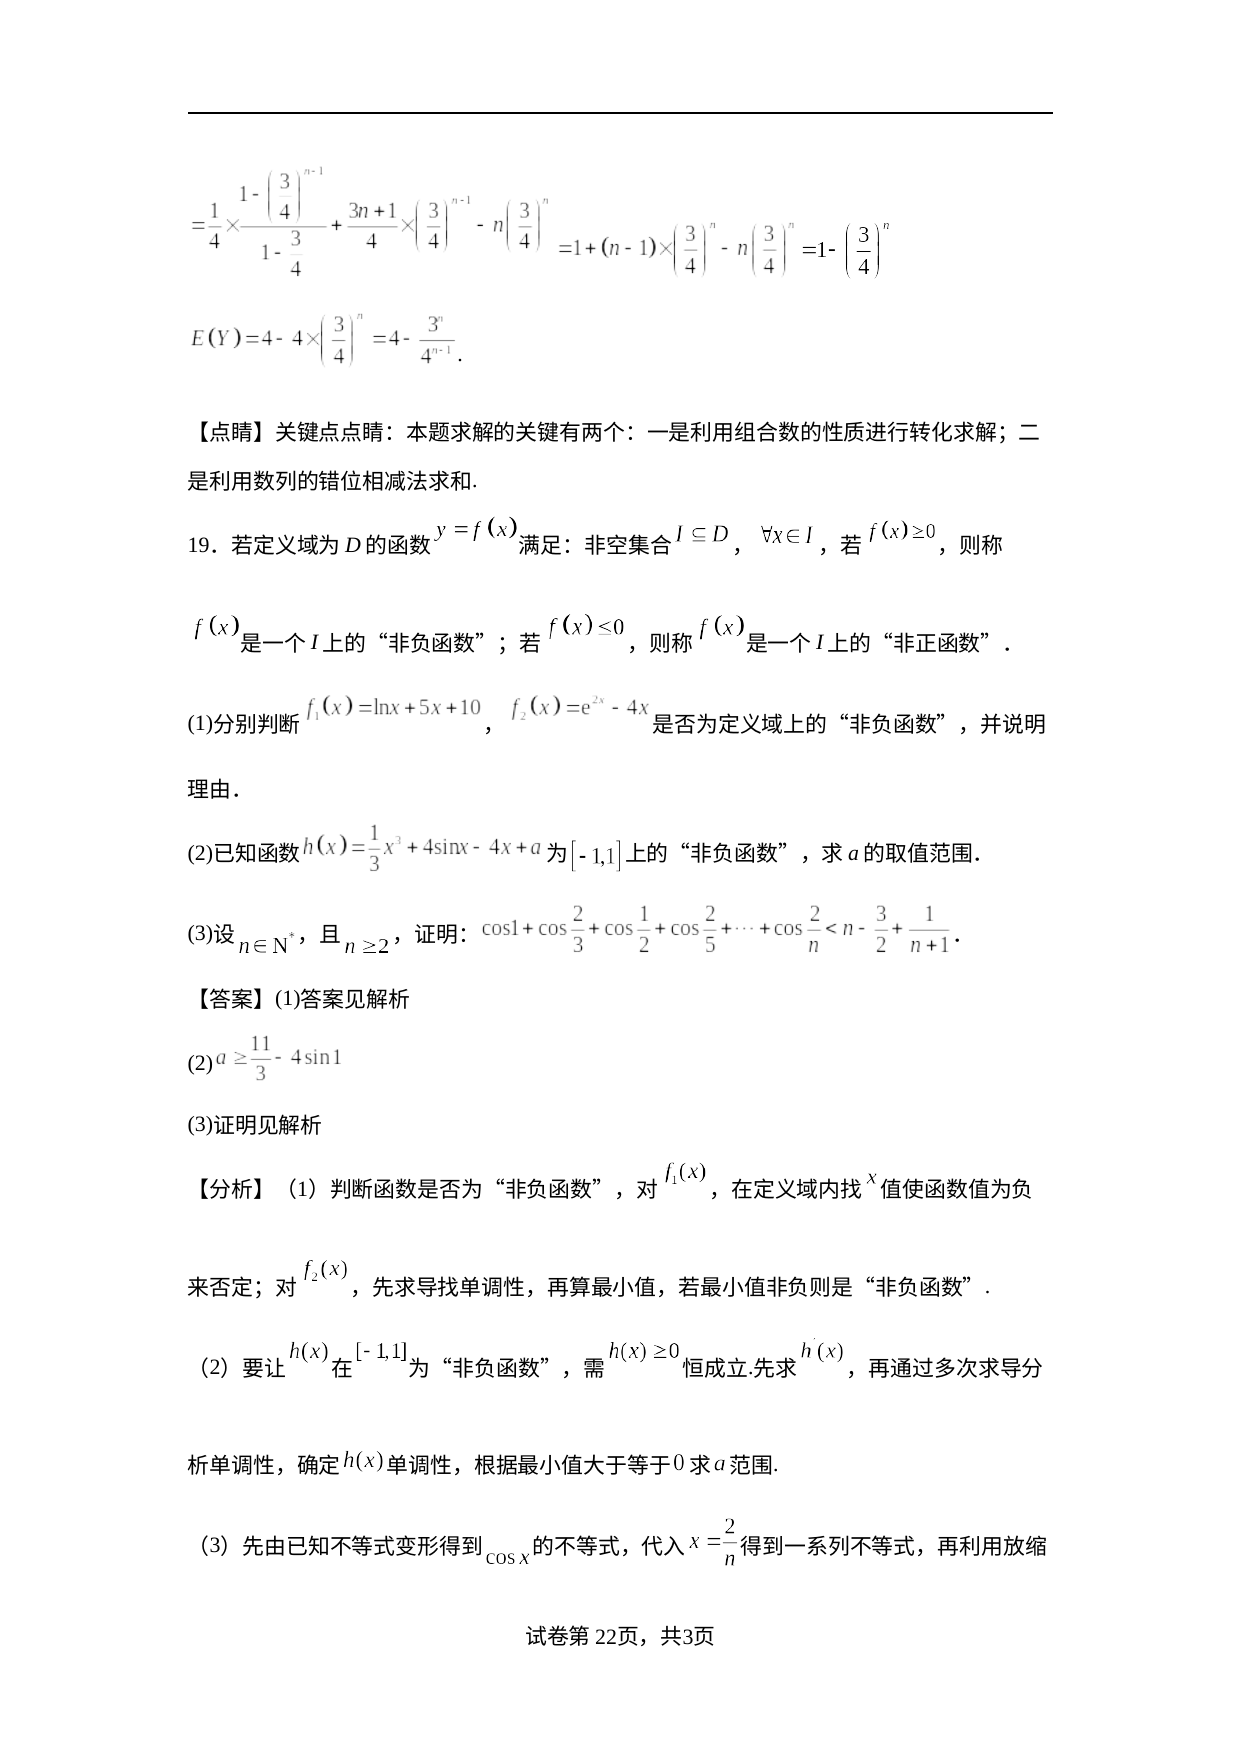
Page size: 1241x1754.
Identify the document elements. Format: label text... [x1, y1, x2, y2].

text (2)已知函数为上的“非负函数”，求a的取值范围． [187, 820, 1053, 885]
text (3)证明见解析 [187, 1107, 1053, 1140]
text 19．若定义域为D的函数满足：非空集合，，若，则称是一个I上的“非负函数”；若，则称是一个I上的“非正函数”． [187, 512, 1053, 674]
text （2）要让在为“非负函数”，需恒成立.先求，再通过多次求导分析单调性，确定单调性，根据最小值大于等于求范围. [187, 1334, 1053, 1496]
text 【分析】（1）判断函数是否为“非负函数”，对，在定义域内找值使函数值为负来否定；对，先求导找单调性，再算最小值，若最小值非负则是“非负函数”. [187, 1156, 1053, 1318]
text (2) [187, 1030, 1053, 1095]
text 【答案】(1)答案见解析 [187, 981, 1053, 1014]
text 【点睛】关键点点睛：本题求解的关键有两个：一是利用组合数的性质进行转化求解；二是利用数列的错位相减法求和. [187, 415, 1053, 496]
text (1)分别判断，是否为定义域上的“非负函数”，并说明理由． [187, 690, 1053, 804]
text (3)设，且，证明：． [187, 901, 1053, 966]
text . [187, 304, 1053, 402]
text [187, 1512, 1053, 1577]
